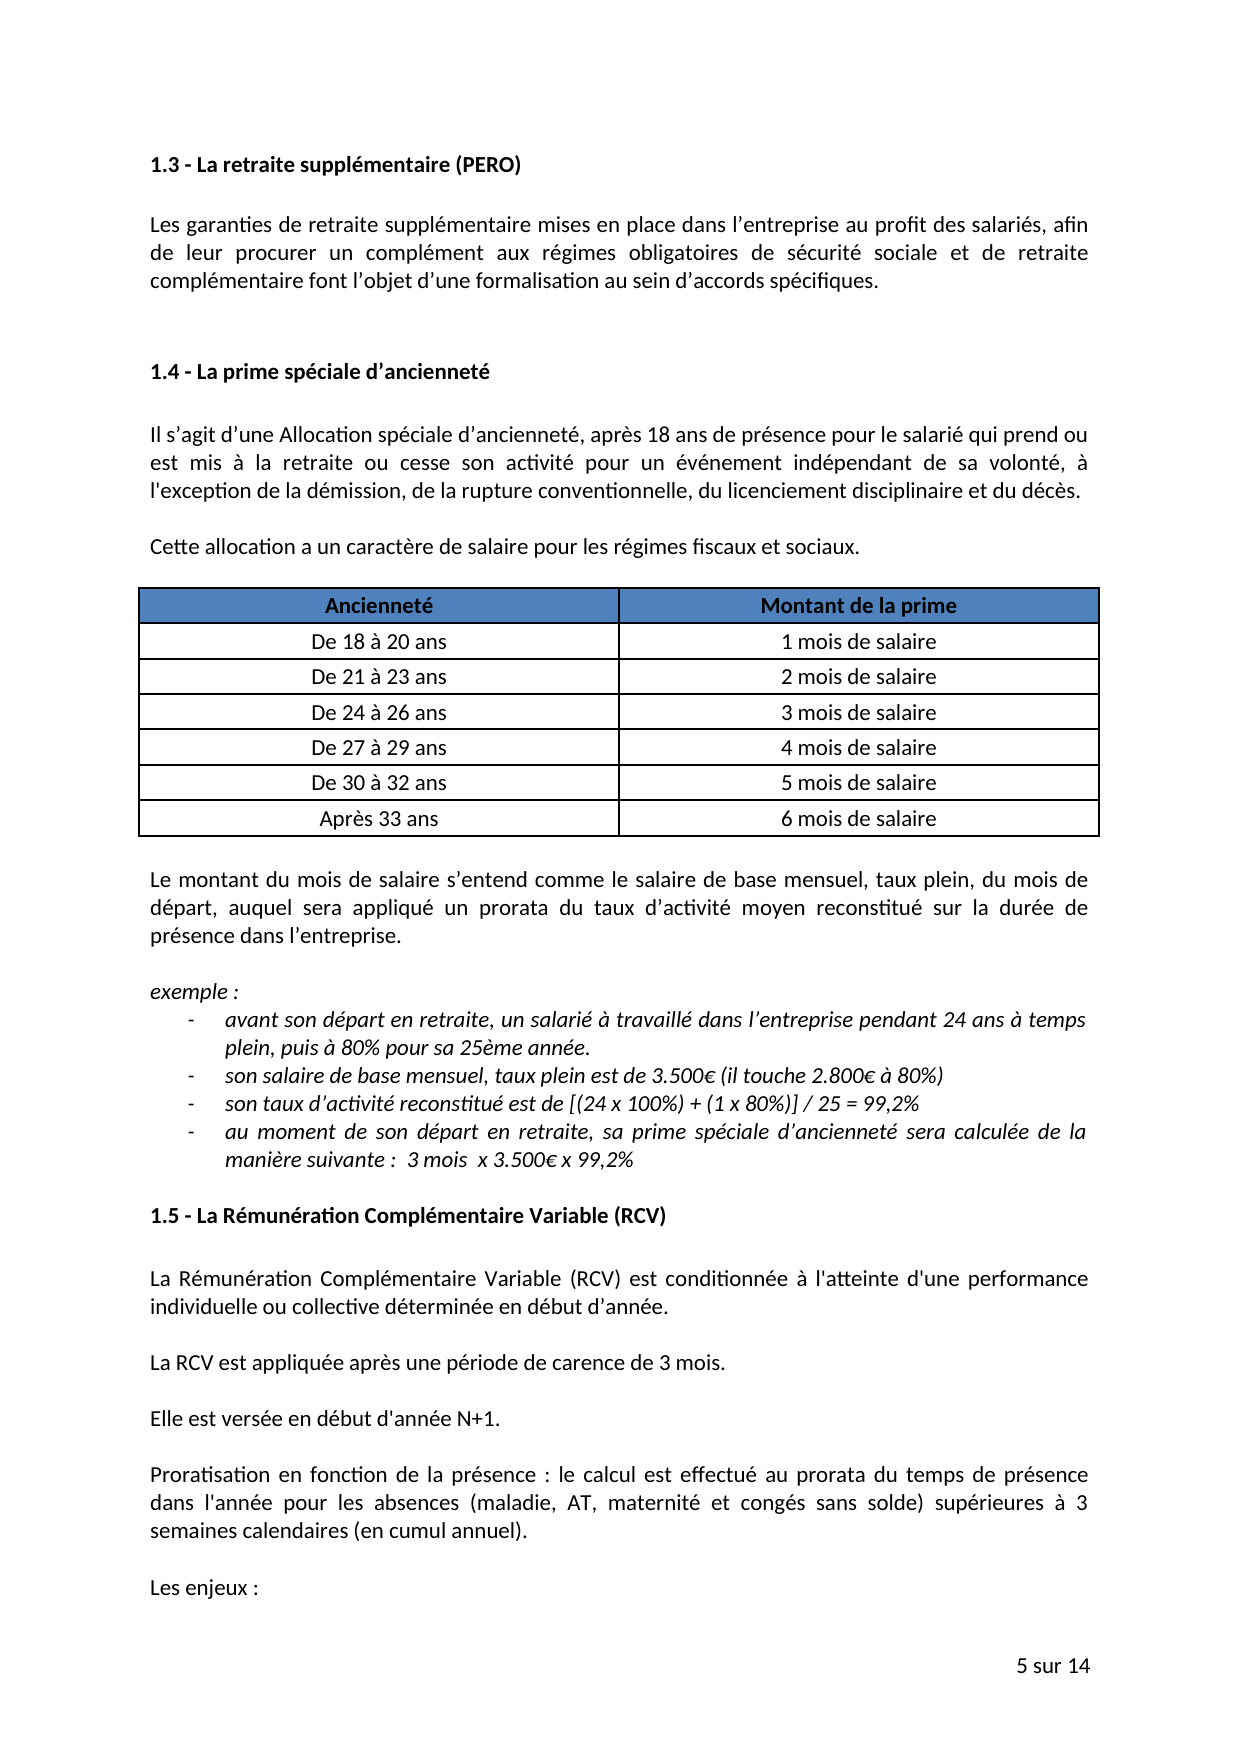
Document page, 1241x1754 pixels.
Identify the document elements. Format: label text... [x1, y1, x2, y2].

text Les garanties de retraite supplémentaire mises en place dans l’entreprise au profit des salariés, afin de leur procurer un complément aux régimes obligatoires de sécurité sociale et de retraite complémentaire font l’objet d’une formalisation au sein d’accords spécifiques. [150, 210, 1090, 294]
table_header Ancienneté [140, 589, 618, 622]
table_cell 3 mois de salaire [620, 695, 1098, 728]
subtitle 1.3 - La retraite supplémentaire (PERO) [150, 150, 1090, 178]
table_cell 1 mois de salaire [620, 624, 1098, 657]
list son salaire de base mensuel, taux plein est de 3.500€ (il touche 2.800€ à 80%) [187, 1061, 1090, 1089]
text Proratisation en fonction de la présence : le calcul est effectué au prorata du temps de présence dans l'année pour les absences (maladie, AT, maternité et congés sans solde) supérieures à 3 semaines calendaires (en cumul annuel). [150, 1461, 1090, 1544]
subtitle 1.4 - La prime spéciale d’ancienneté [150, 357, 1090, 385]
list son taux d’activité reconstitué est de [(24 x 100%) + (1 x 80%)] / 25 = 99,2% [187, 1089, 1090, 1117]
text La Rémunération Complémentaire Variable (RCV) est conditionnée à l'atteinte d'une performance individuelle ou collective déterminée en début d’année. [150, 1264, 1090, 1320]
text La RCV est appliquée après une période de carence de 3 mois. [150, 1348, 1090, 1376]
table_cell 2 mois de salaire [620, 660, 1098, 693]
text Cette allocation a un caractère de salaire pour les régimes fiscaux et sociaux. [150, 532, 1090, 560]
table_cell Après 33 ans [140, 801, 618, 834]
table_cell De 18 à 20 ans [140, 624, 618, 657]
table_cell De 30 à 32 ans [140, 766, 618, 799]
text exemple : [150, 977, 1090, 1005]
text Elle est versée en début d'année N+1. [150, 1404, 1090, 1432]
table_cell 5 mois de salaire [620, 766, 1098, 799]
subtitle 1.5 - La Rémunération Complémentaire Variable (RCV) [150, 1201, 1090, 1229]
text Le montant du mois de salaire s’entend comme le salaire de base mensuel, taux plein, du mois de départ, auquel sera appliqué un prorata du taux d’activité moyen reconstitué sur la durée de présence dans l’entreprise. [150, 865, 1090, 949]
text Il s’agit d’une Allocation spéciale d’ancienneté, après 18 ans de présence pour le salarié qui prend ou est mis à la retraite ou cesse son activité pour un événement indépendant de sa volonté, à l'exception de la démission, de la rupture conventionnelle, du licenciement disciplinaire et du décès. [150, 420, 1090, 504]
table_cell De 24 à 26 ans [140, 695, 618, 728]
table_cell De 27 à 29 ans [140, 730, 618, 764]
table_cell 4 mois de salaire [620, 730, 1098, 764]
table_cell 6 mois de salaire [620, 801, 1098, 834]
list avant son départ en retraite, un salarié à travaillé dans l’entreprise pendant 24 ans à temps plein, puis à 80% pour sa 25ème année. [187, 1005, 1090, 1061]
table_cell De 21 à 23 ans [140, 660, 618, 693]
table_header Montant de la prime [620, 589, 1098, 622]
list au moment de son départ en retraite, sa prime spéciale d’ancienneté sera calculée de la manière suivante : 3 mois x 3.500€ x 99,2% [187, 1117, 1090, 1173]
text Les enjeux : [150, 1573, 1090, 1601]
